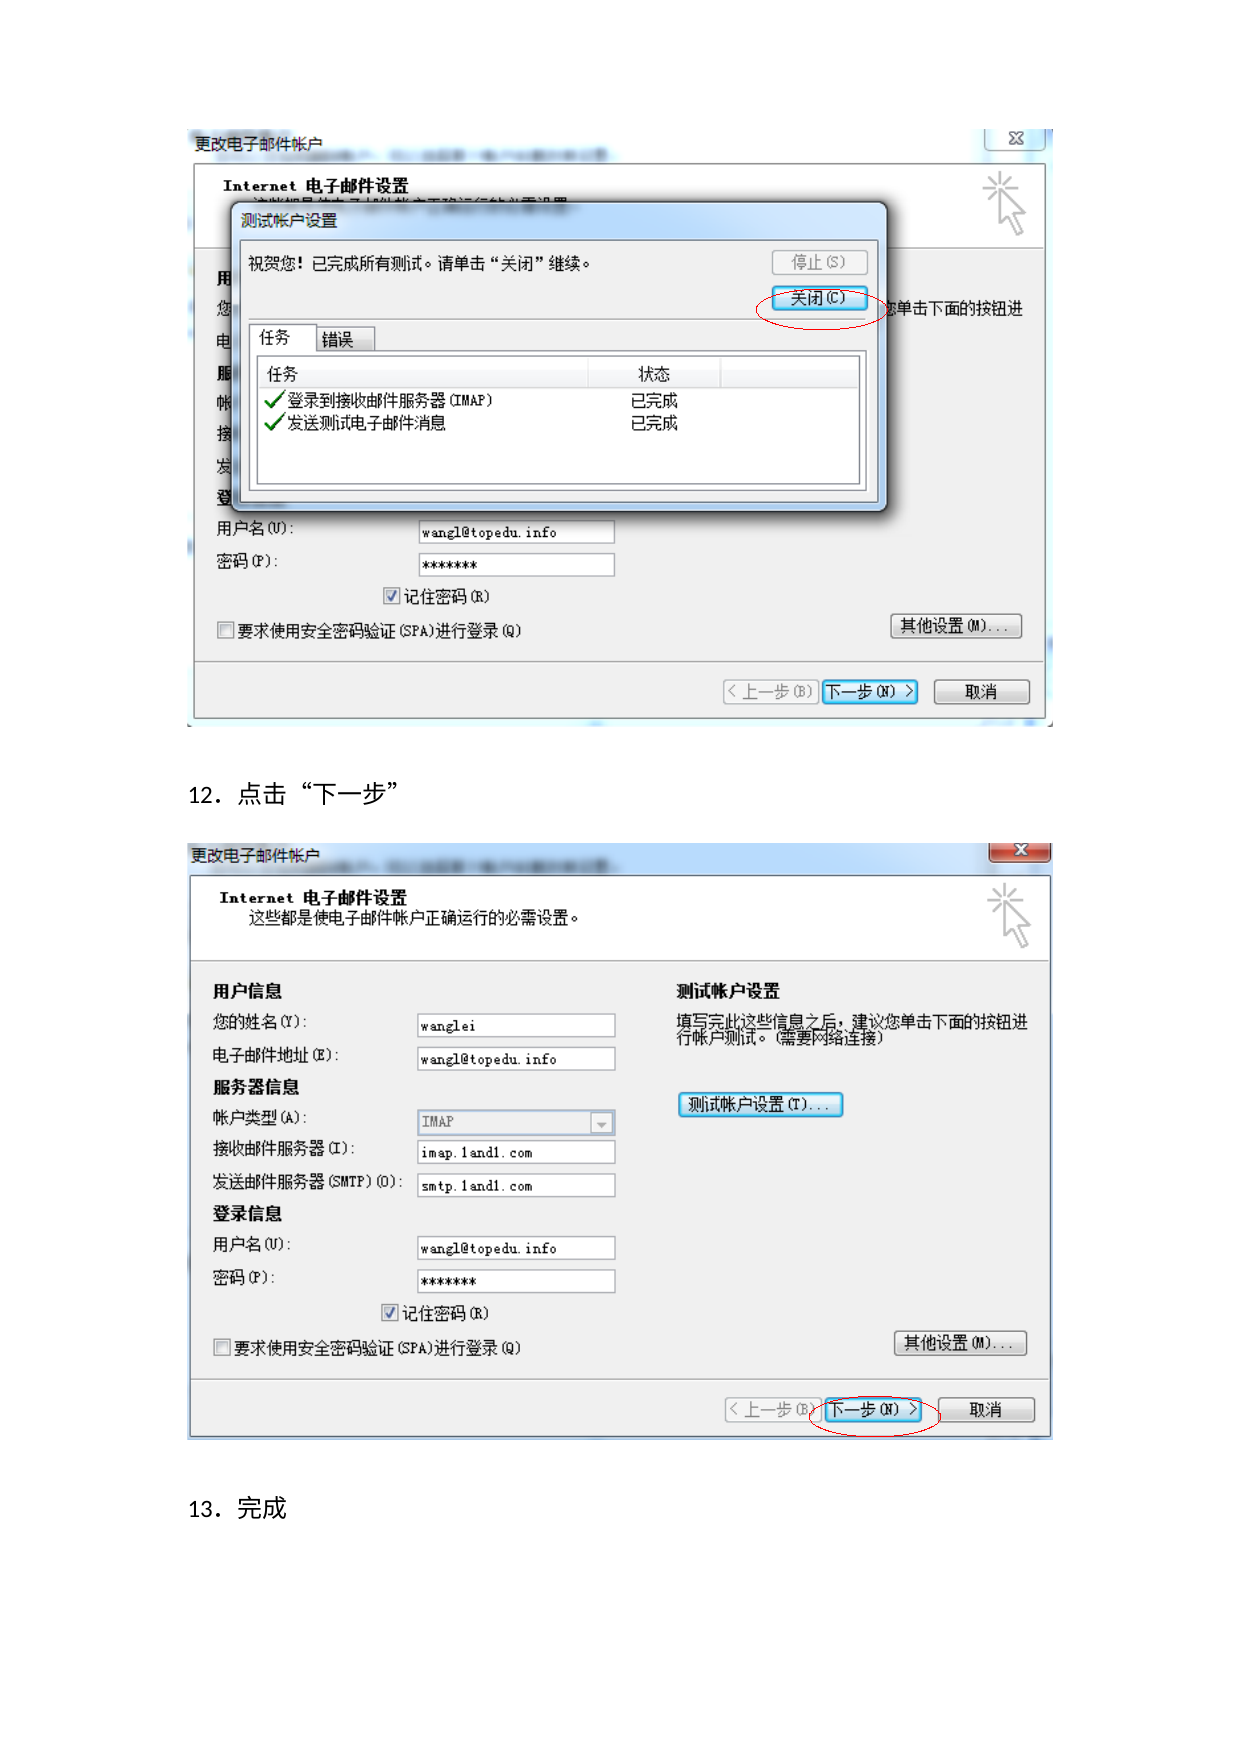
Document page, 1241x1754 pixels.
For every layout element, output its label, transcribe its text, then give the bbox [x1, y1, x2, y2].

picture [187, 843, 1053, 1440]
text 13．完成 [187, 1474, 1053, 1539]
picture [187, 129, 1053, 727]
text 12．点击“下一步” [187, 760, 1053, 825]
